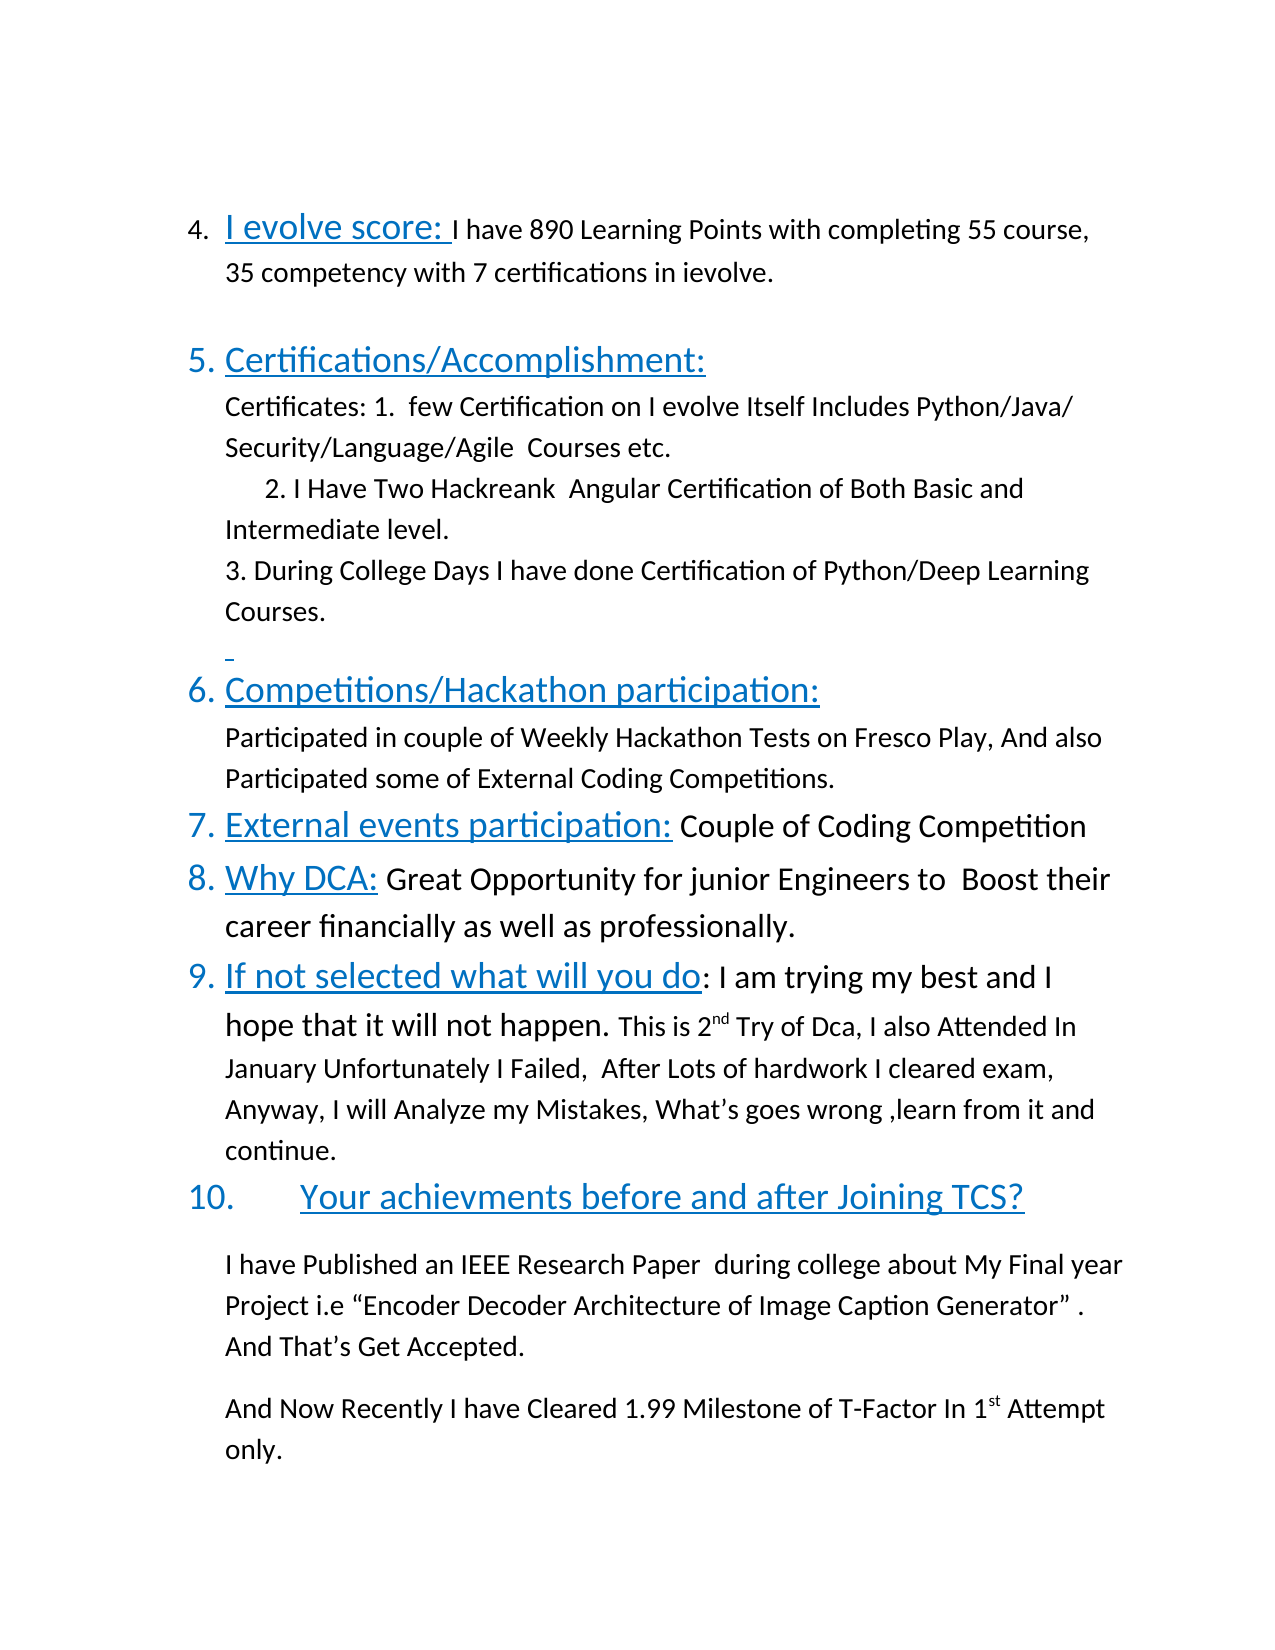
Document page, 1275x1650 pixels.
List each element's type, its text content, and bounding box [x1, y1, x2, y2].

list Competitions/Hackathon participation: [187, 666, 1125, 712]
list Why DCA: Great Opportunity for junior Engineers to Boost their career financially as well as professionally. [187, 853, 1125, 946]
list External events participation: Couple of Coding Competition [187, 801, 1125, 847]
text Certificates: 1. few Certification on I evolve Itself Includes Python/Java/ Security/Language/Agile Courses etc. [225, 388, 1125, 465]
list I evolve score: I have 890 Learning Points with completing 55 course, 35 competency with 7 certifications in ievolve. [187, 203, 1125, 289]
text 3. During College Days I have done Certification of Python/Deep Learning Courses. [225, 552, 1125, 629]
text And Now Recently I have Cleared 1.99 Milestone of T-Factor In 1st Attempt only. [225, 1390, 1125, 1467]
list Your achievments before and after Joining TCS? [187, 1173, 1125, 1219]
text I have Published an IEEE Research Paper during college about My Final year Project i.e “Encoder Decoder Architecture of Image Caption Generator” . And That’s Get Accepted. [225, 1246, 1125, 1364]
list Certifications/Accomplishment: [187, 336, 1125, 382]
text Participated in couple of Weekly Hackathon Tests on Fresco Play, And also Participated some of External Coding Competitions. [225, 719, 1125, 796]
list If not selected what will you do: I am trying my best and I hope that it will not happen. This is 2nd Try of Dca, I also Attended In January Unfortunately I Failed, After Lots of hardwork I cleared exam, Anyway, I will Analyze my Mistakes, What’s goes wrong ,learn from it and continue. [187, 952, 1125, 1168]
text 2. I Have Two Hackreank Angular Certification of Both Basic and Intermediate level. [225, 470, 1125, 547]
